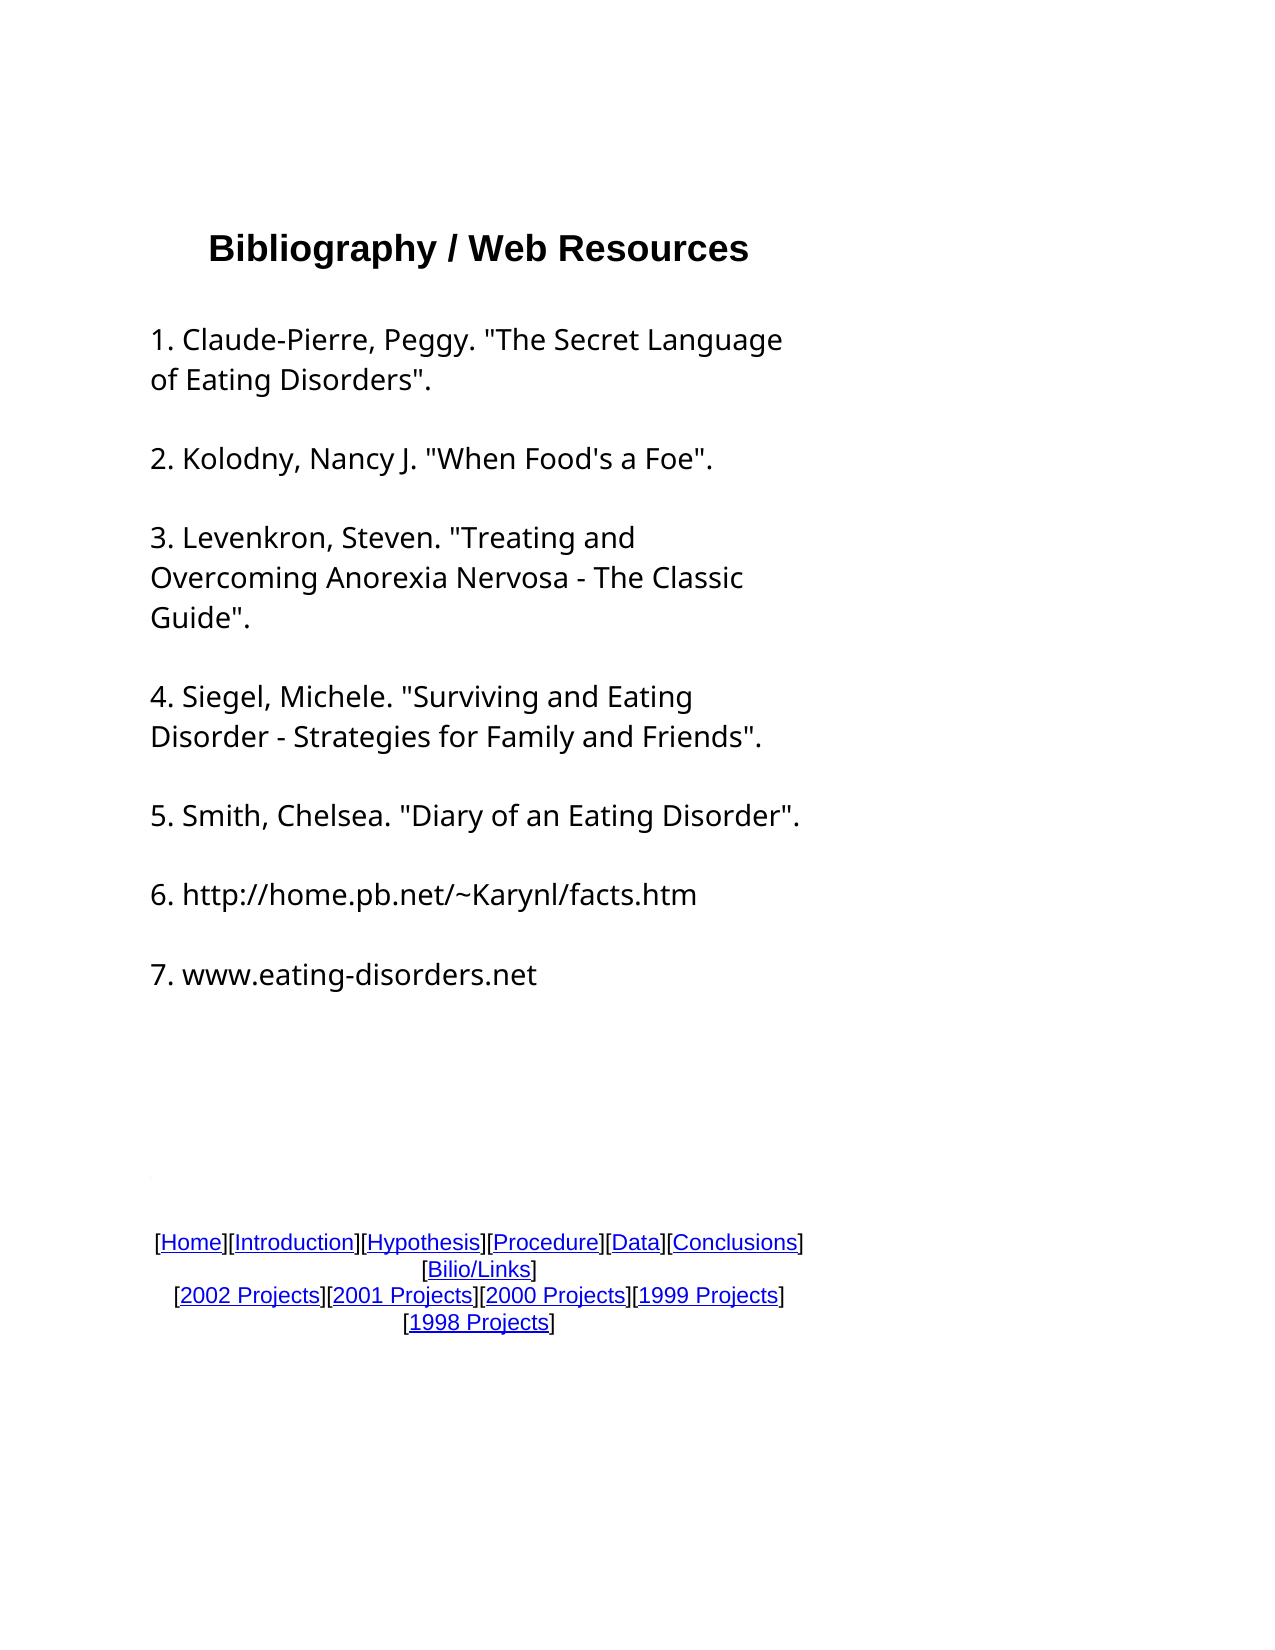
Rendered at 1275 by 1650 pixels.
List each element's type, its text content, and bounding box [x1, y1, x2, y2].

table_header Bibliography / Web Resources 1. Claude-Pierre, Peggy. "The Secret Language of Eating Disorders". 2. Kolodny, Nancy J. "When Food's a Foe". 3. Levenkron, Steven. "Treating and Overcoming Anorexia Nervosa - The Classic Guide". 4. Siegel, Michele. "Surviving and Eating Disorder - Strategies for Family and Friends". 5. Smith, Chelsea. "Diary of an Eating Disorder". 6. http://home.pb.net/~Karynl/facts.htm 7. www.eating-disorders.net [Home][Introduction][Hypothesis][Procedure][Data][Conclusions][Bilio/Links] [2002 Projects][2001 Projects][2000 Projects][1999 Projects][1998 Projects] [150, 176, 808, 1335]
